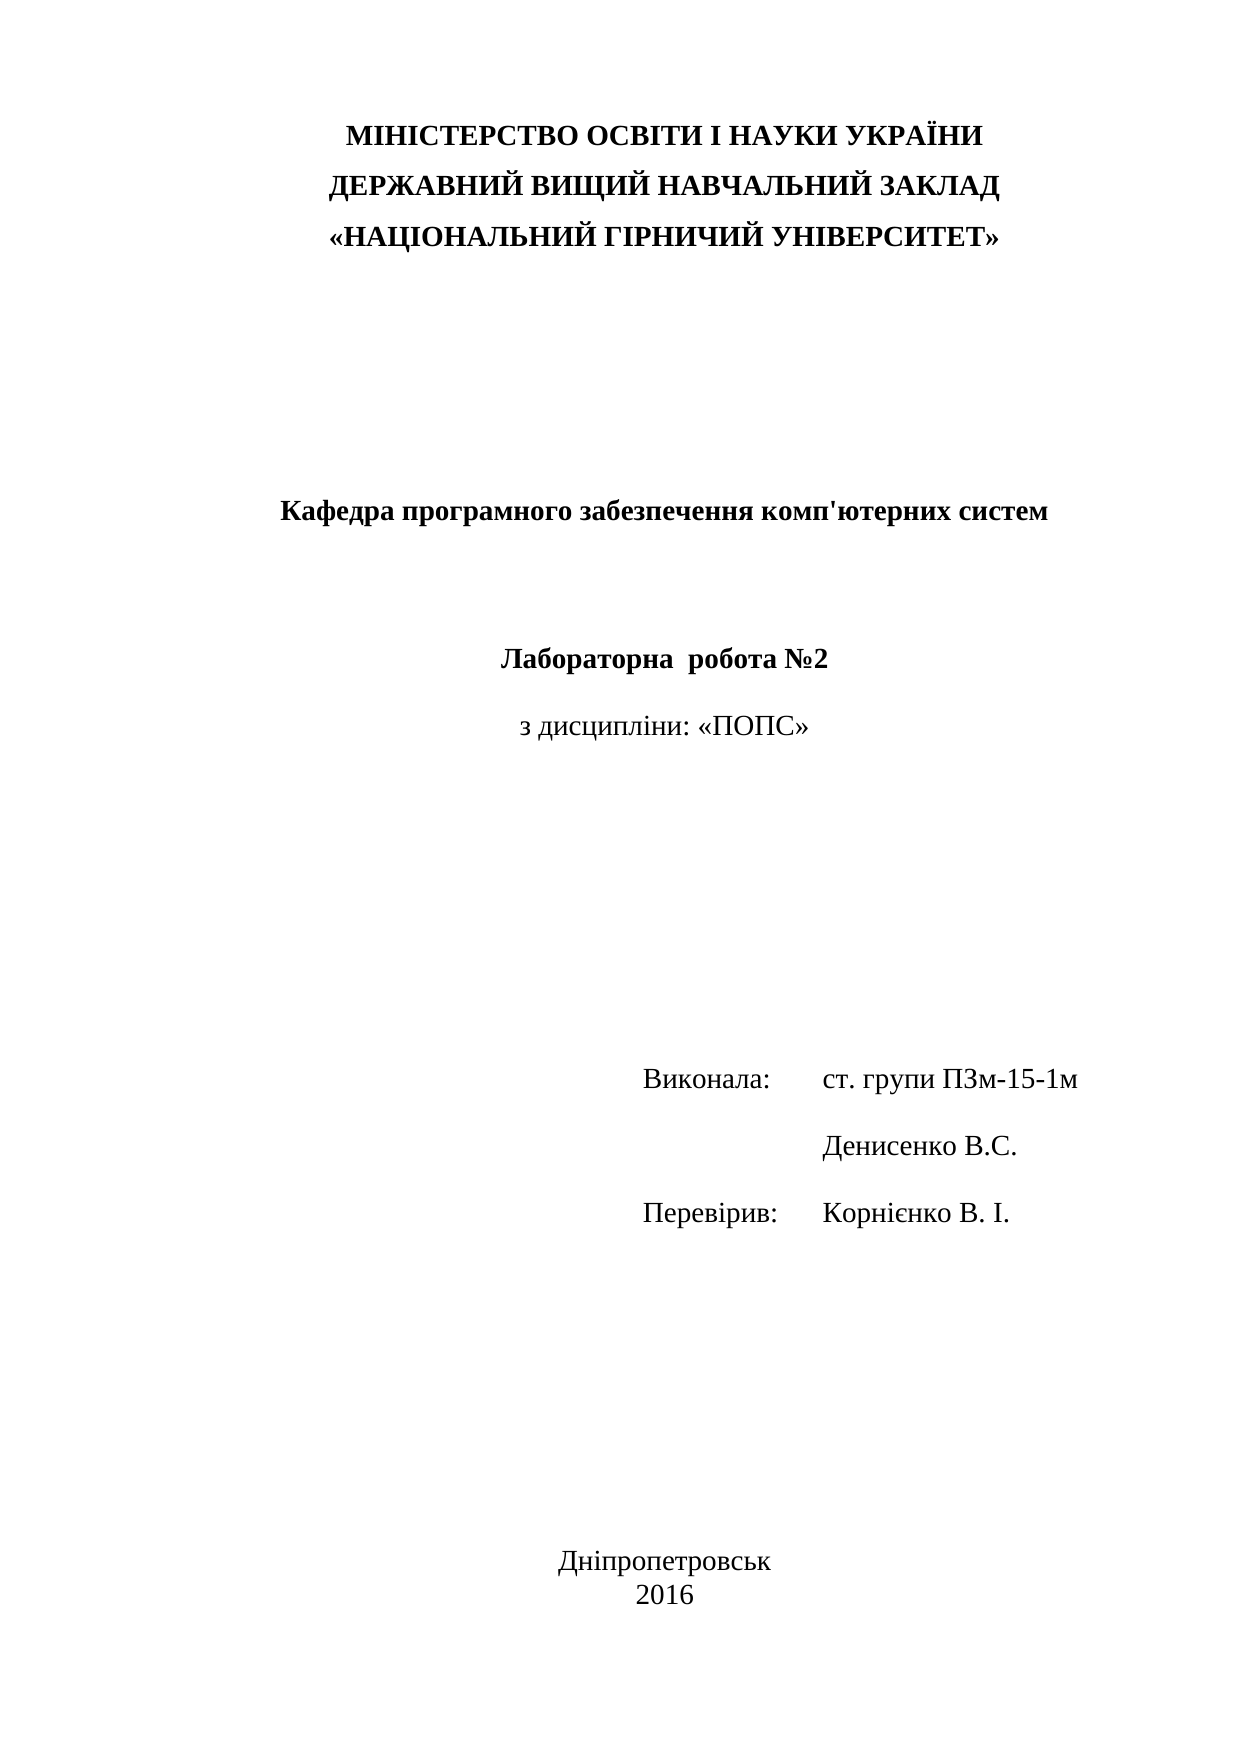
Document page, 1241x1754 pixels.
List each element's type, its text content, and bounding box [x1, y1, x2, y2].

text 2016 [177, 1577, 1152, 1610]
table_cell Перевірив: [631, 1195, 811, 1258]
text МІНІСТЕРСТВО ОСВІТИ І НАУКИ УКРАЇНИ [177, 118, 1152, 152]
text Кафедра програмного забезпечення комп'ютерних систем [177, 497, 1152, 526]
table_header Виконала: [631, 1061, 811, 1195]
text ДЕРЖАВНИЙ ВИЩИЙ НАВЧАЛЬНИЙ ЗАКЛАД [177, 168, 1152, 202]
text Лабораторна робота №2 [177, 641, 1152, 675]
text Дніпропетровськ [177, 1543, 1152, 1577]
text з дисципліни: «ПОПС» [177, 708, 1152, 742]
table_cell Корнієнко В. І. [811, 1195, 1152, 1258]
table_header ст. групи ПЗм-15-1м Денисенко В.С. [811, 1061, 1152, 1195]
text «НАЦІОНАЛЬНИЙ ГІРНИЧИЙ УНІВЕРСИТЕТ» [177, 219, 1152, 252]
